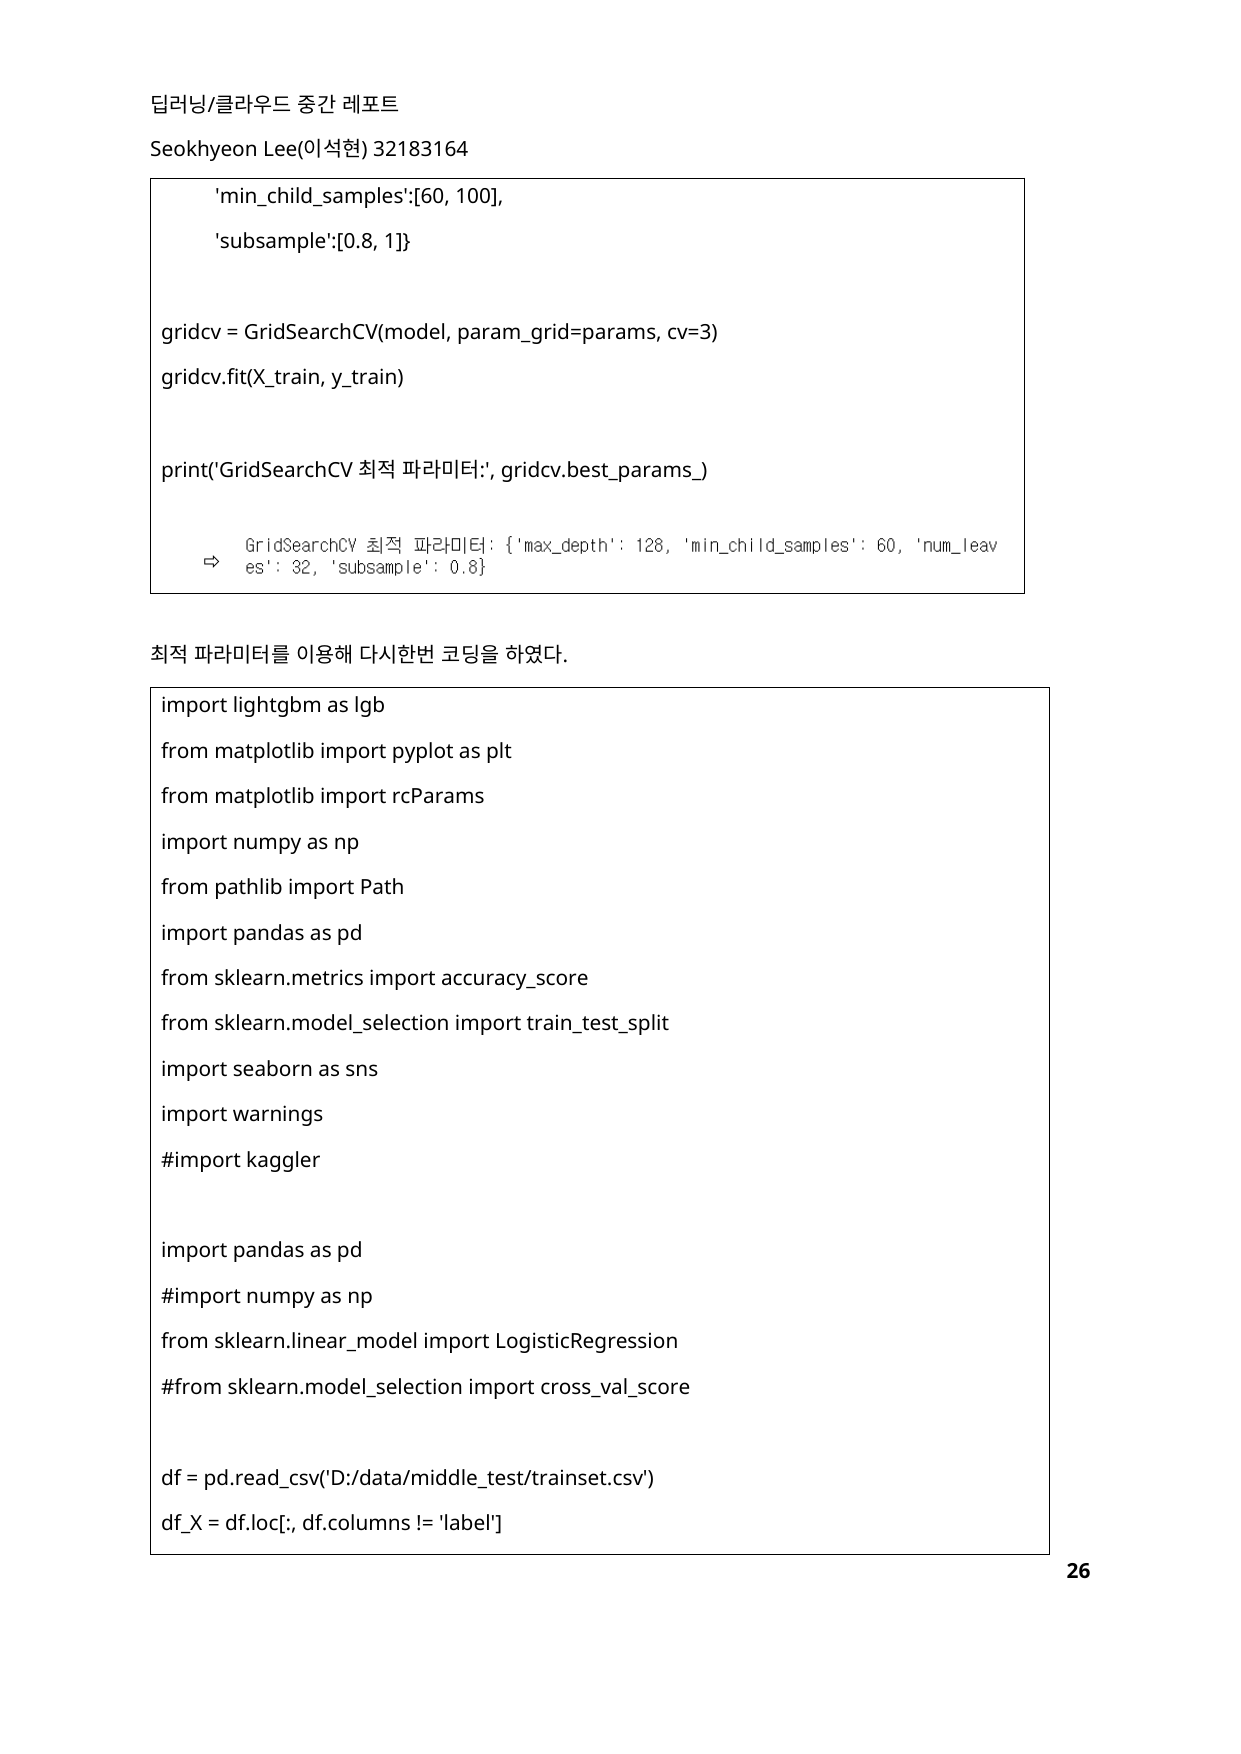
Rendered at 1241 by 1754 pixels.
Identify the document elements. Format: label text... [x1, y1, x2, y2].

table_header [151, 179, 1024, 593]
picture [230, 532, 1010, 585]
text 최적 파라미터를 이용해 다시한번 코딩을 하였다. [150, 639, 1090, 669]
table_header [151, 688, 1049, 1554]
